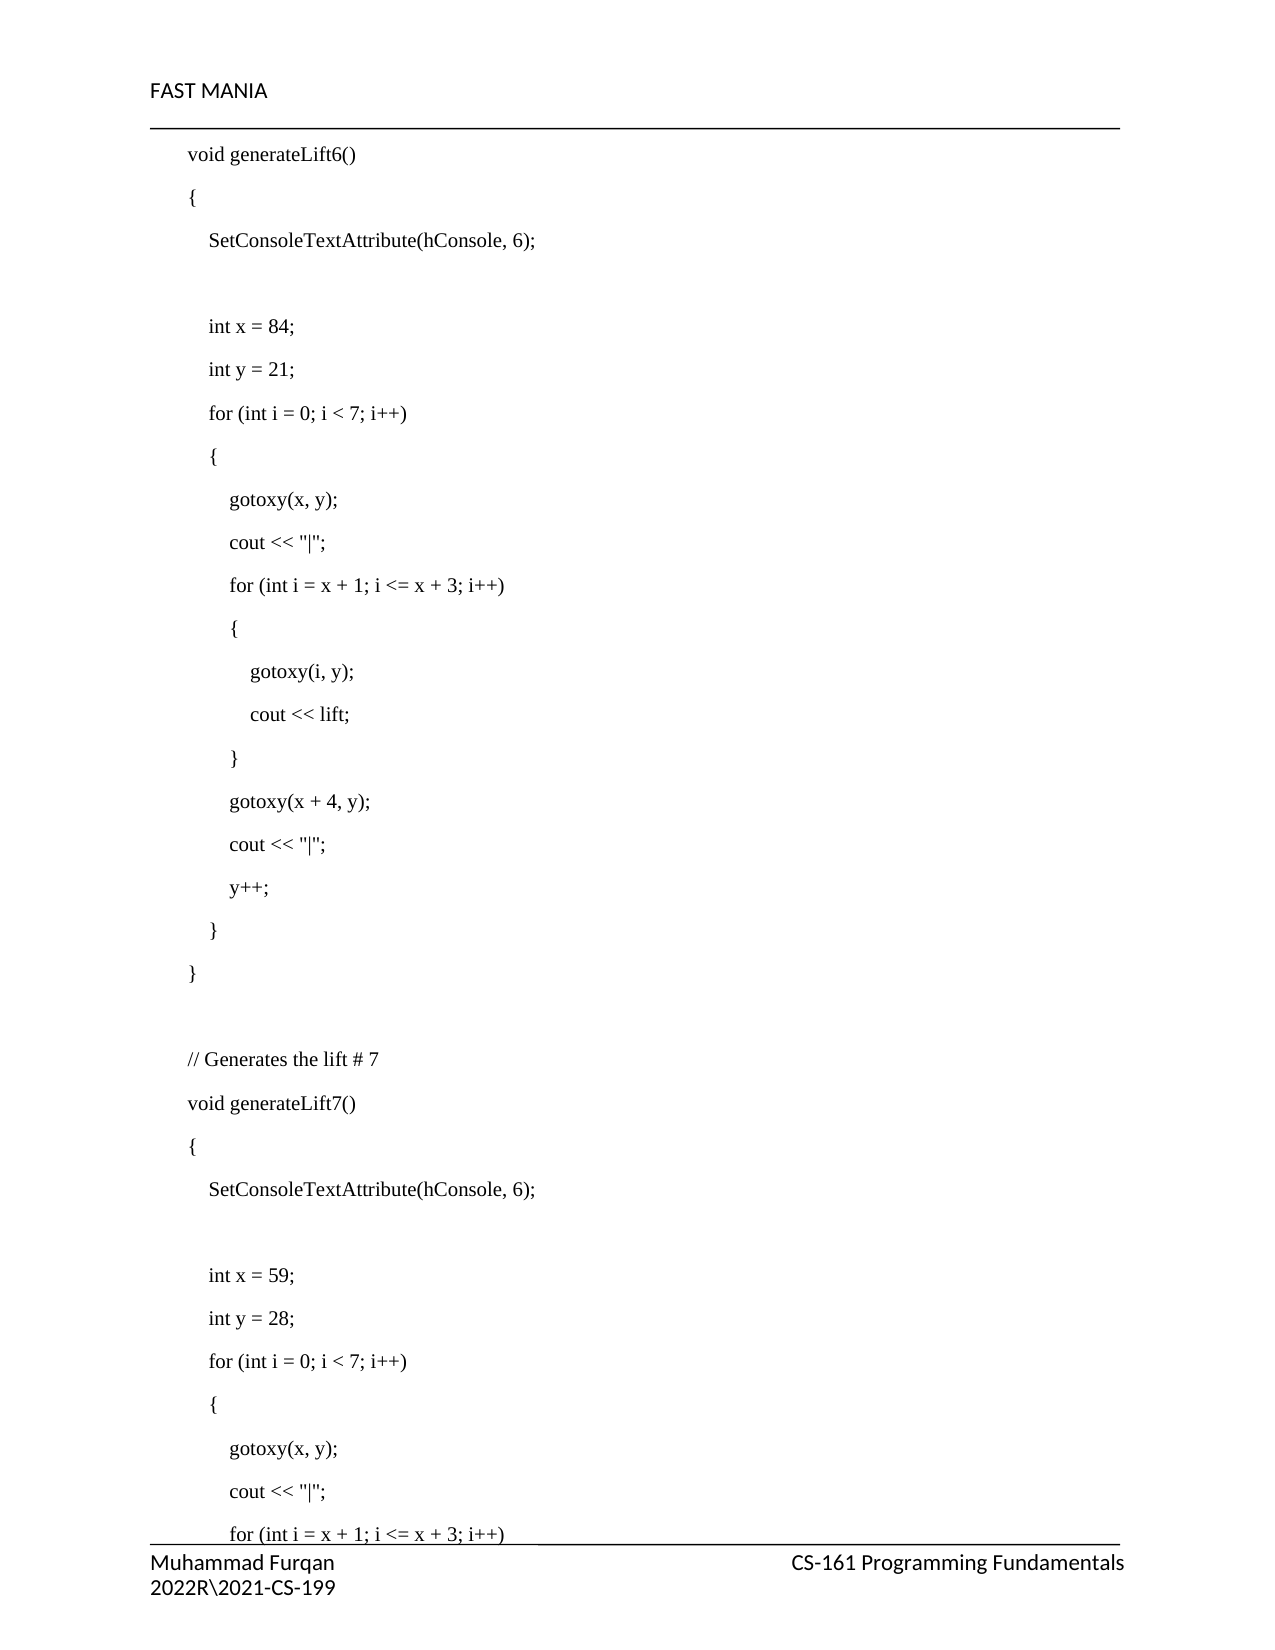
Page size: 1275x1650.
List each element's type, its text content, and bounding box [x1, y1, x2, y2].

subtitle cout << "|"; [187, 530, 1258, 554]
subtitle { [187, 1133, 1258, 1158]
subtitle SetConsoleTextAttribute(hConsole, 6); [187, 228, 1258, 252]
subtitle } [187, 918, 1258, 942]
subtitle gotoxy(i, y); [187, 659, 1258, 683]
subtitle gotoxy(x, y); [187, 1435, 1258, 1459]
subtitle cout << lift; [187, 702, 1258, 726]
subtitle cout << "|"; [187, 832, 1258, 856]
subtitle } [187, 745, 1258, 769]
subtitle for (int i = 0; i < 7; i++) [187, 1349, 1258, 1373]
subtitle { [187, 443, 1258, 468]
subtitle { [187, 185, 1258, 209]
subtitle for (int i = x + 1; i <= x + 3; i++) [187, 1522, 1258, 1546]
subtitle void generateLift6() [187, 142, 1258, 166]
subtitle SetConsoleTextAttribute(hConsole, 6); [187, 1177, 1258, 1201]
subtitle gotoxy(x + 4, y); [187, 788, 1258, 813]
subtitle y++; [187, 875, 1258, 899]
subtitle // Generates the lift # 7 [187, 1047, 1258, 1071]
subtitle gotoxy(x, y); [187, 487, 1258, 511]
subtitle } [187, 961, 1258, 985]
subtitle int y = 28; [187, 1306, 1258, 1330]
subtitle { [187, 616, 1258, 640]
subtitle int x = 59; [187, 1263, 1258, 1287]
subtitle int x = 84; [187, 314, 1258, 338]
subtitle void generateLift7() [187, 1090, 1258, 1114]
subtitle for (int i = 0; i < 7; i++) [187, 400, 1258, 424]
subtitle for (int i = x + 1; i <= x + 3; i++) [187, 573, 1258, 597]
subtitle int y = 21; [187, 357, 1258, 381]
subtitle { [187, 1392, 1258, 1416]
subtitle cout << "|"; [187, 1478, 1258, 1503]
